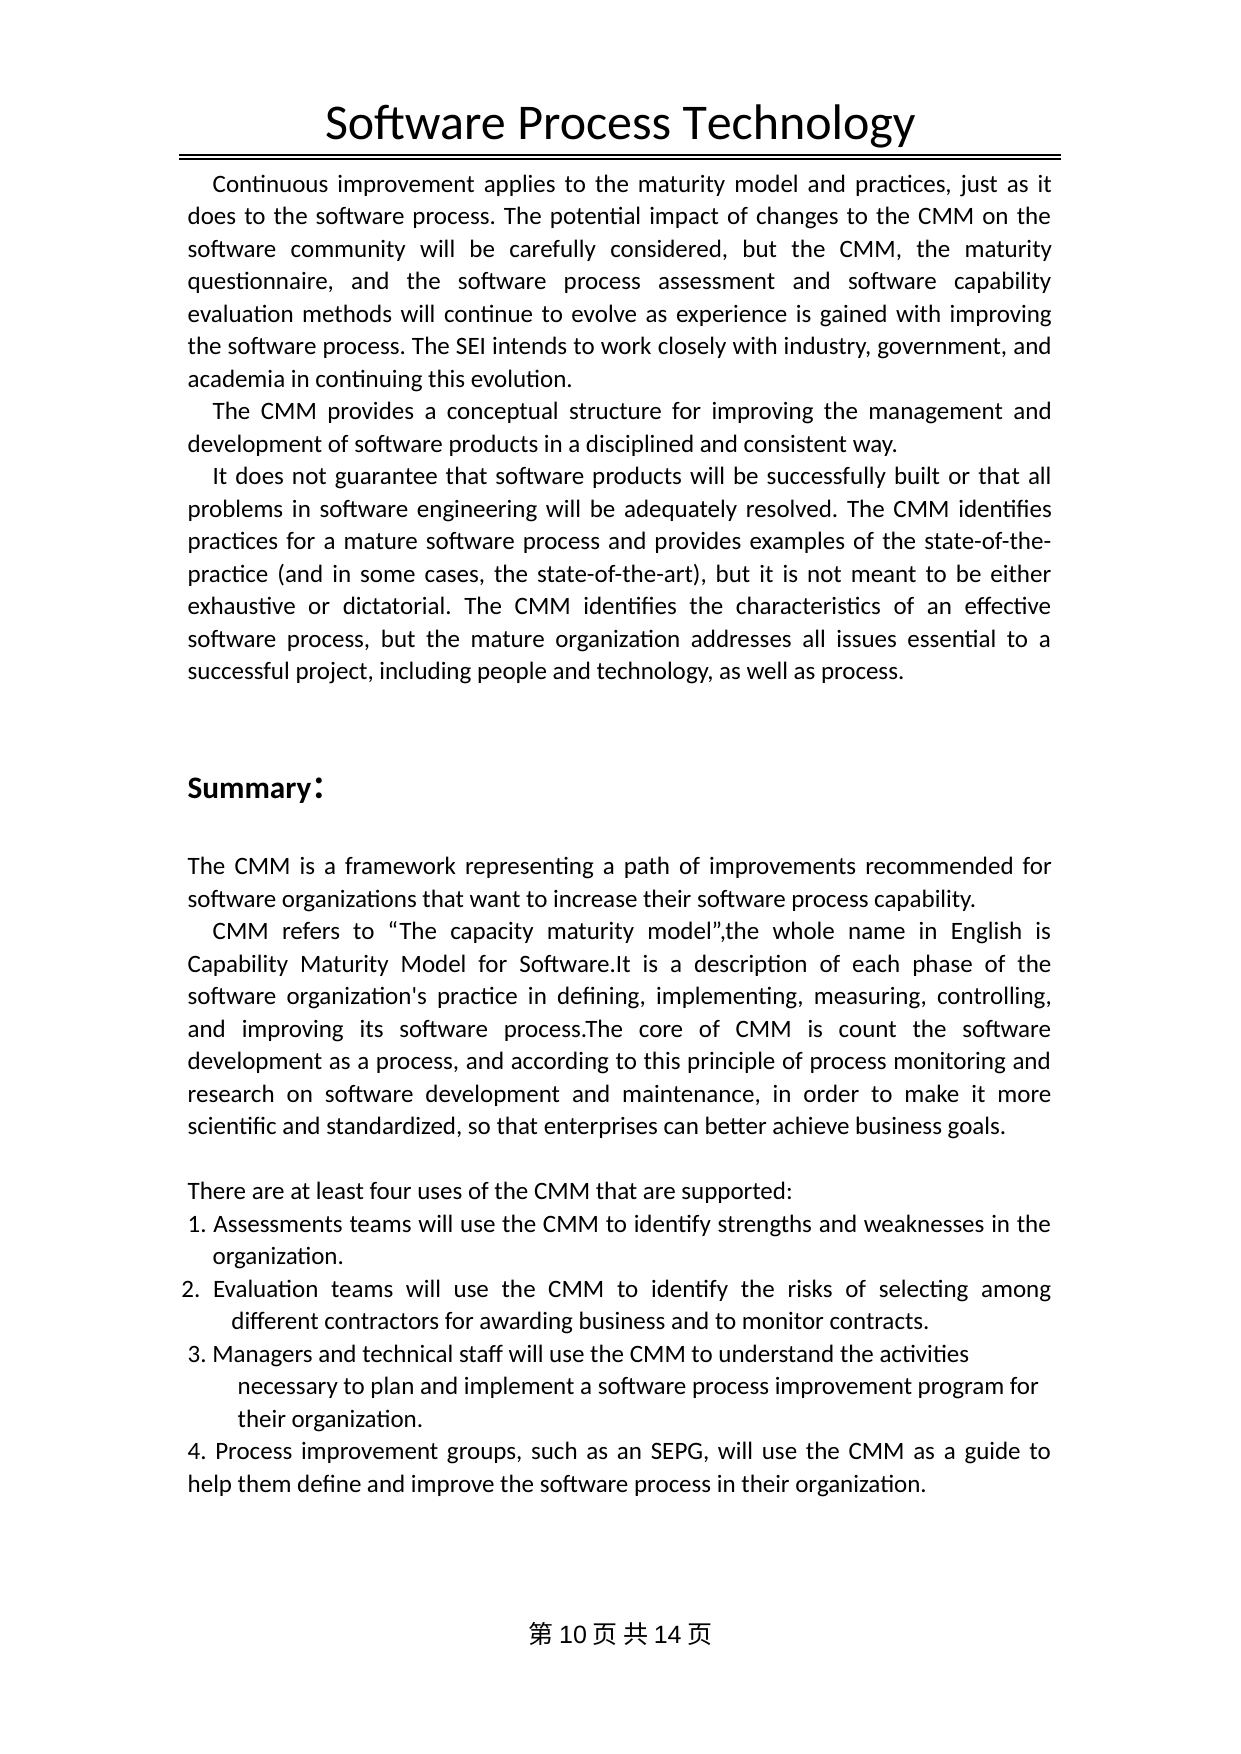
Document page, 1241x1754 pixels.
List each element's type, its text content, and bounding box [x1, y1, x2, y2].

text There are at least four uses of the CMM that are supported: [187, 1174, 1053, 1207]
text The CMM is a framework representing a path of improvements recommended for software organizations that want to increase their software process capability. [187, 849, 1053, 914]
text CMM refers to “The capacity maturity model”,the whole name in English is Capability Maturity Model for Software.It is a description of each phase of the software organization's practice in defining, implementing, measuring, controlling, and improving its software process.The core of CMM is count the software development as a process, and according to this principle of process monitoring and research on software development and maintenance, in order to make it more scientific and standardized, so that enterprises can better achieve business goals. [187, 914, 1053, 1142]
text It does not guarantee that software products will be successfully built or that all problems in software engineering will be adequately resolved. The CMM identifies practices for a mature software process and provides examples of the state-of-the-practice (and in some cases, the state-of-the-art), but it is not meant to be either exhaustive or dictatorial. The CMM identifies the characteristics of an effective software process, but the mature organization addresses all issues essential to a successful project, including people and technology, as well as process. [187, 459, 1053, 687]
text 3. Managers and technical staff will use the CMM to understand the activities necessary to plan and implement a software process improvement program for their organization. [187, 1337, 1053, 1434]
text 2. Evaluation teams will use the CMM to identify the risks of selecting among different contractors for awarding business and to monitor contracts. [181, 1272, 1053, 1337]
text Continuous improvement applies to the maturity model and practices, just as it does to the software process. The potential impact of changes to the CMM on the software community will be carefully considered, but the CMM, the maturity questionnaire, and the software process assessment and software capability evaluation methods will continue to evolve as experience is gained with improving the software process. The SEI intends to work closely with industry, government, and academia in continuing this evolution. [187, 167, 1053, 394]
text Summary： [187, 752, 1053, 817]
text 4. Process improvement groups, such as an SEPG, will use the CMM as a guide to help them define and improve the software process in their organization. [187, 1434, 1053, 1499]
text The CMM provides a conceptual structure for improving the management and development of software products in a disciplined and consistent way. [187, 394, 1053, 459]
text 1. Assessments teams will use the CMM to identify strengths and weaknesses in the organization. [187, 1207, 1053, 1272]
